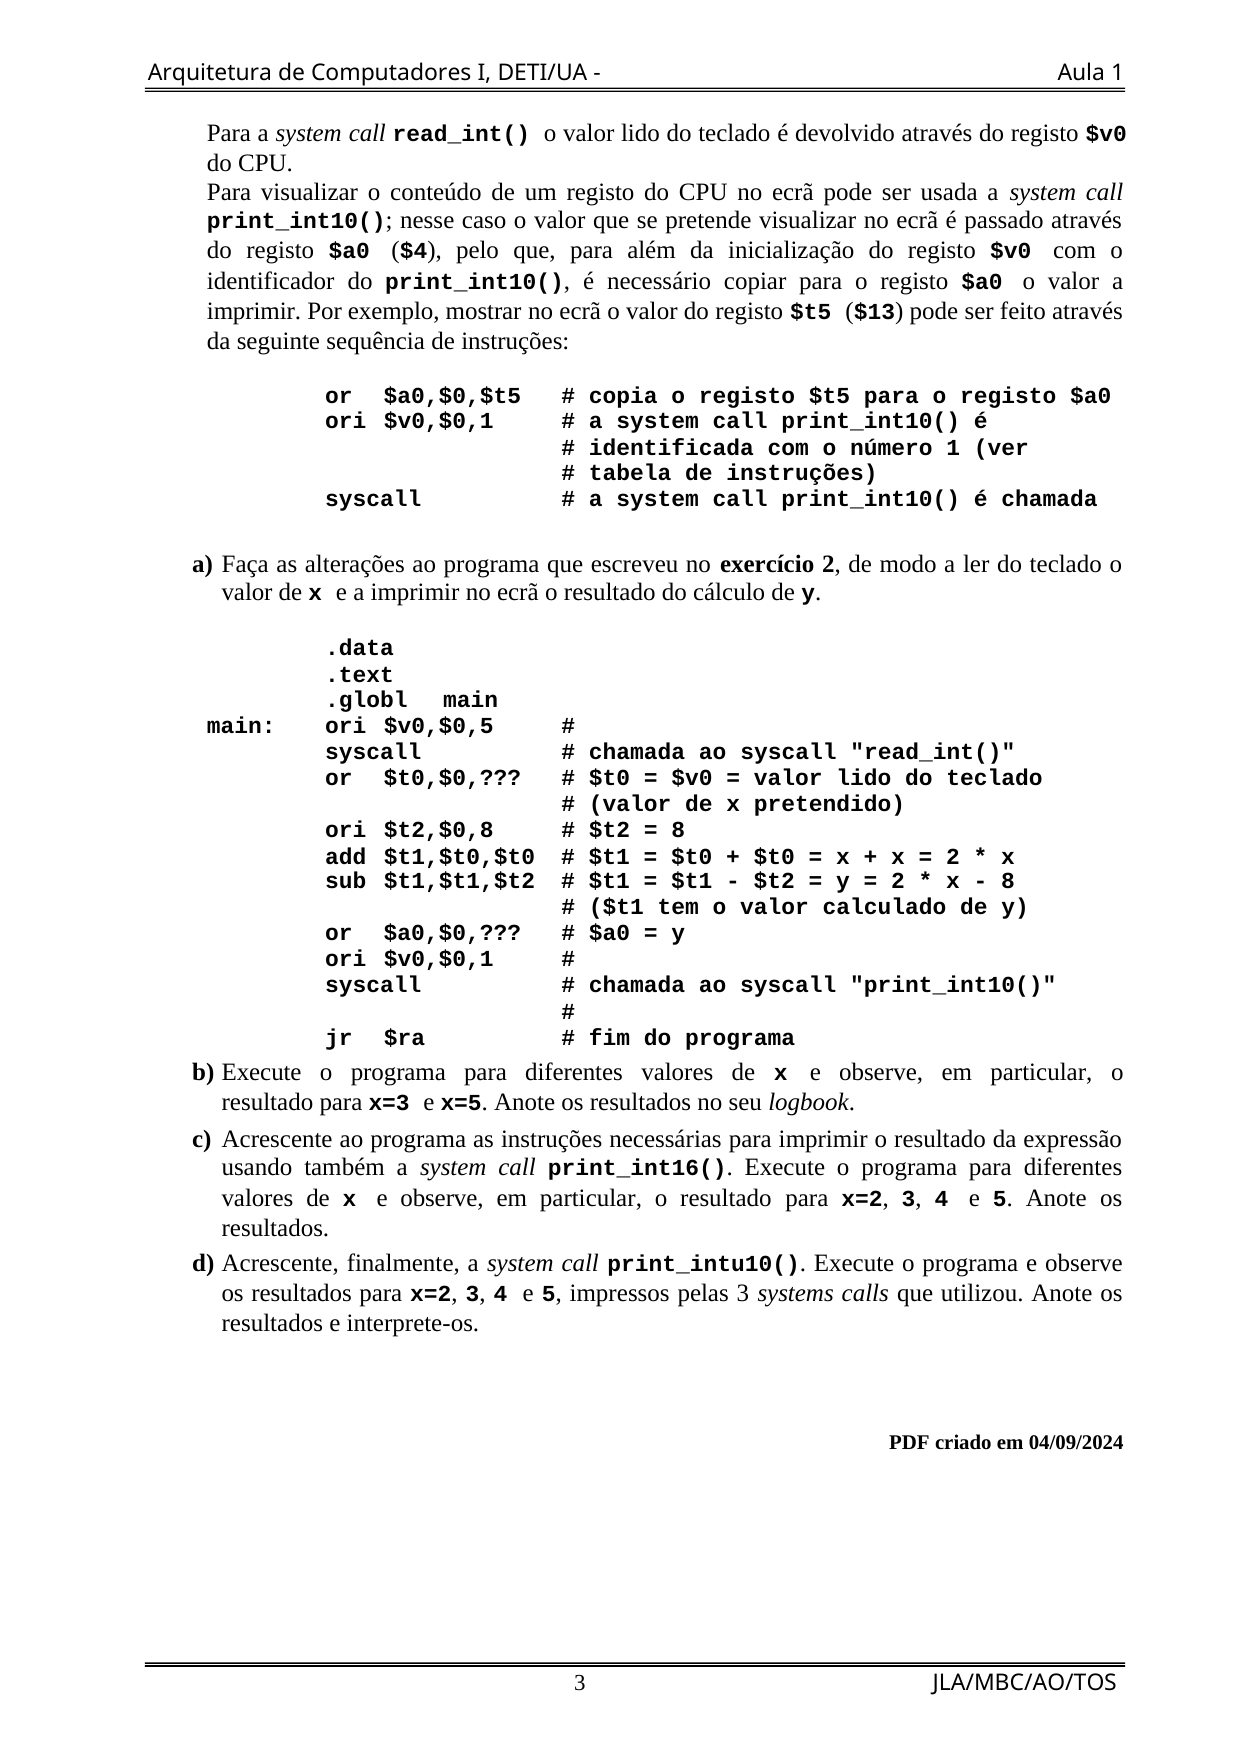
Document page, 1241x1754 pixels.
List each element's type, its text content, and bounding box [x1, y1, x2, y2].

text PDF criado em 04/09/2024 [135, 1430, 1123, 1454]
text Para a system call read_int() o valor lido do teclado é devolvido através do registo $v0 [207, 118, 1134, 148]
text syscall # chamada ao syscall "print_int10()" [325, 973, 1134, 999]
text or $a0,$0,$t5 # copia o registo $t5 para o registo $a0 ori $v0,$0,1 # a system call print_int10() é [325, 384, 1112, 436]
list Acrescente ao programa as instruções necessárias para imprimir o resultado da expressão usando também a system call print_int16(). Execute o programa para diferentes valores de x e observe, em particular, o resultado para x=2, 3, 4 e 5. Anote os resultados. [192, 1124, 1123, 1242]
text ori $v0,$0,1 # [325, 947, 1134, 973]
text do CPU. [207, 148, 1134, 177]
list Acrescente, finalmente, a system call print_intu10(). Execute o programa e observe os resultados para x=2, 3, 4 e 5, impressos pelas 3 systems calls que utilizou. Anote os resultados e interprete-os. [192, 1248, 1123, 1337]
text # ($t1 tem o valor calculado de y) or $a0,$0,??? # $a0 = y [325, 895, 1043, 947]
list Execute o programa para diferentes valores de x e observe, em particular, o resultado para x=3 e x=5. Anote os resultados no seu logbook. [192, 1057, 1123, 1117]
text .text [325, 662, 1134, 688]
text syscall # a system call print_int10() é chamada [325, 488, 1134, 514]
text # (valor de x pretendido) ori $t2,$0,8 # $t2 = 8 [325, 792, 920, 844]
text jr $ra # fim do programa [325, 1025, 1134, 1051]
text Para visualizar o conteúdo de um registo do CPU no ecrã pode ser usada a system call print_int10(); nesse caso o valor que se pretende visualizar no ecrã é passado através do registo $a0 ($4), pelo que, para além da inicialização do registo $v0 com o identificador do print_int10(), é necessário copiar para o registo $a0 o valor a imprimir. Por exemplo, mostrar no ecrã o valor do registo $t5 ($13) pode ser feito através da seguinte sequência de instruções: [207, 177, 1123, 355]
text # identificada com o número 1 (ver # tabela de instruções) [561, 436, 1031, 488]
list Faça as alterações ao programa que escreveu no exercício 2, de modo a ler do teclado o valor de x e a imprimir no ecrã o resultado do cálculo de y. [192, 549, 1123, 608]
text .data [325, 636, 1134, 662]
text syscall # chamada ao syscall "read_int()" or $t0,$0,??? # $t0 = $v0 = valor lido do teclado [325, 740, 1043, 792]
text # [561, 999, 1134, 1025]
text add $t1,$t0,$t0 # $t1 = $t0 + $t0 = x + x = 2 * x sub $t1,$t1,$t2 # $t1 = $t1 - $t2 = y = 2 * x - 8 [325, 844, 1043, 895]
text .globl main main: ori $v0,$0,5 # [207, 688, 576, 740]
